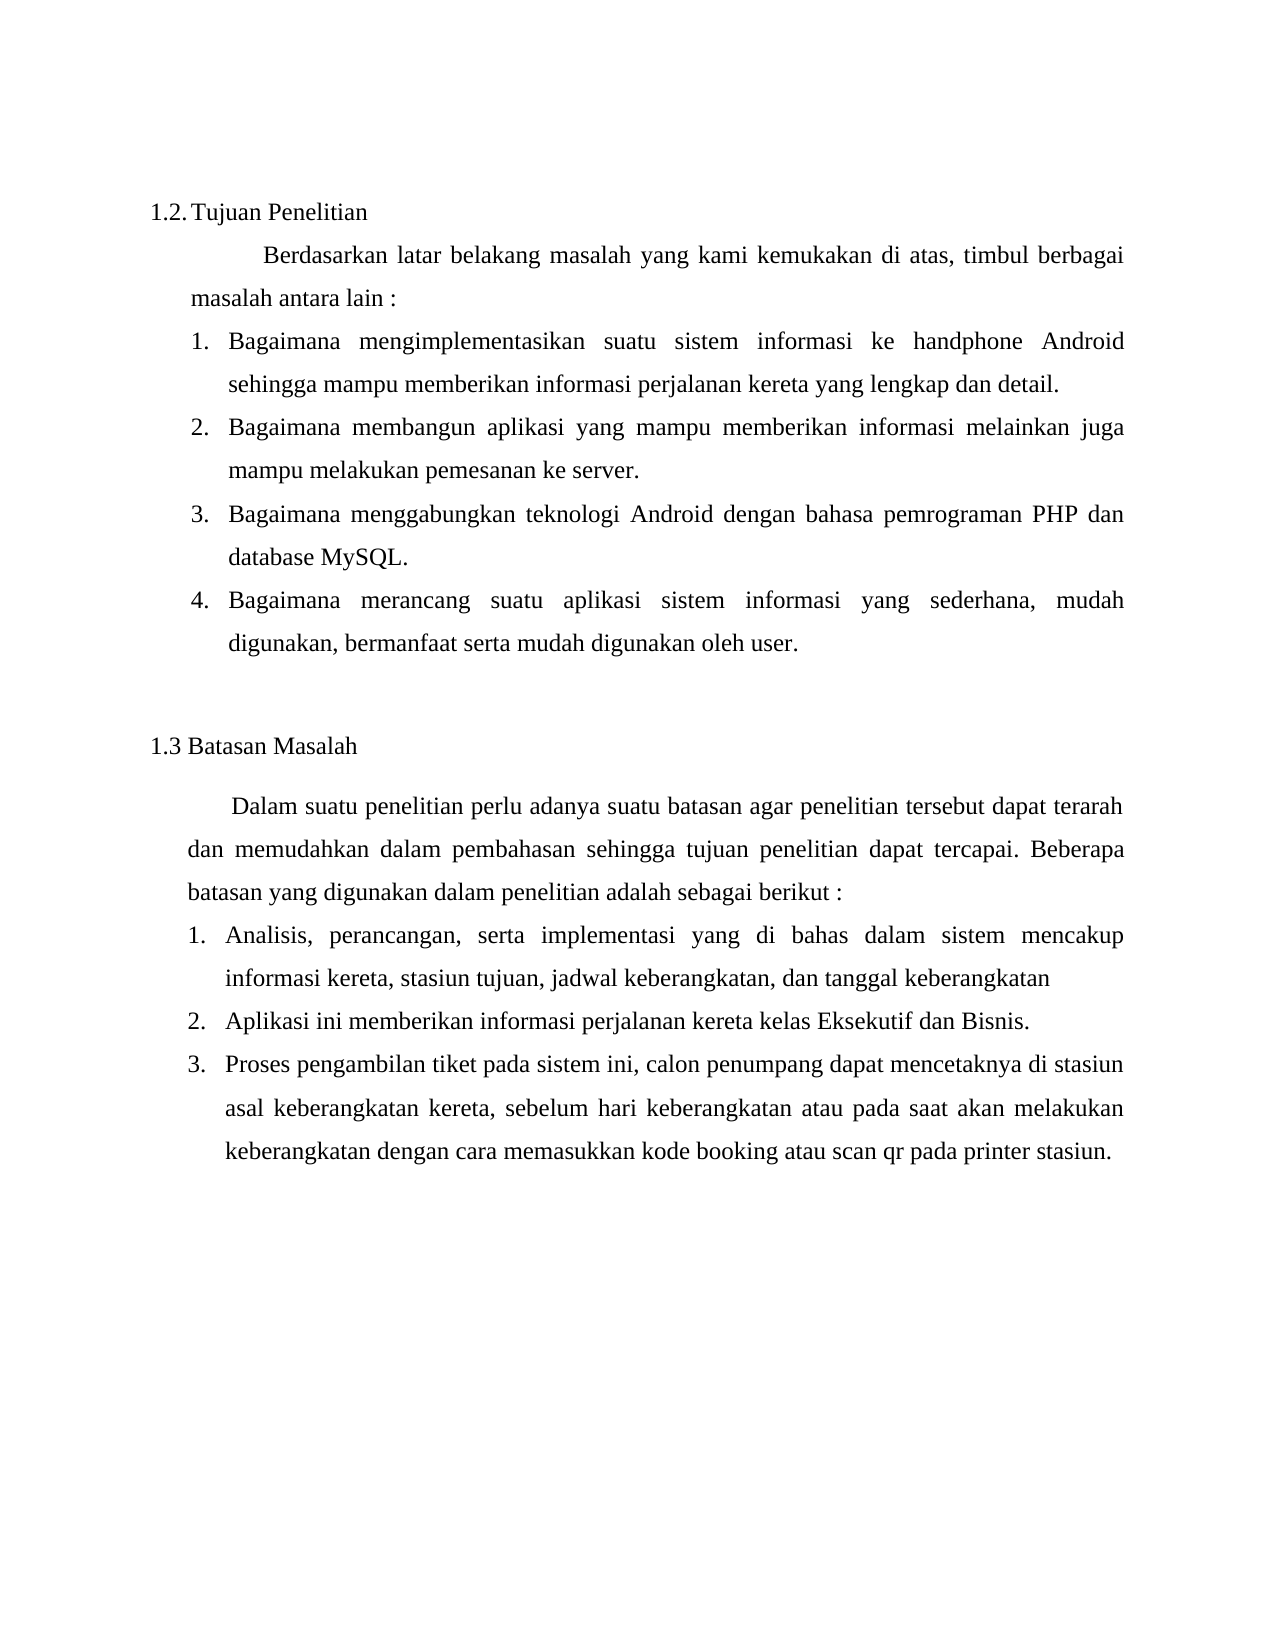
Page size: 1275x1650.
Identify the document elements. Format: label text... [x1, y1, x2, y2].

list Proses pengambilan tiket pada sistem ini, calon penumpang dapat mencetaknya di stasiun asal keberangkatan kereta, sebelum hari keberangkatan atau pada saat akan melakukan keberangkatan dengan cara memasukkan kode booking atau scan qr pada printer stasiun. [187, 1049, 1125, 1164]
list Analisis, perancangan, serta implementasi yang di bahas dalam sistem mencakup informasi kereta, stasiun tujuan, jadwal keberangkatan, dan tanggal keberangkatan [187, 920, 1125, 992]
text 1.3 Batasan Masalah [150, 731, 1125, 760]
list Aplikasi ini memberikan informasi perjalanan kereta kelas Eksekutif dan Bisnis. [187, 1006, 1125, 1035]
list Berdasarkan latar belakang masalah yang kami kemukakan di atas, timbul berbagai masalah antara lain : [191, 240, 1125, 312]
list Tujuan Penelitian [150, 197, 1125, 226]
list Bagaimana menggabungkan teknologi Android dengan bahasa pemrograman PHP dan database MySQL. [191, 499, 1125, 571]
list Bagaimana merancang suatu aplikasi sistem informasi yang sederhana, mudah digunakan, bermanfaat serta mudah digunakan oleh user. [191, 585, 1125, 657]
list Bagaimana membangun aplikasi yang mampu memberikan informasi melainkan juga mampu melakukan pemesanan ke server. [191, 412, 1125, 484]
list Bagaimana mengimplementasikan suatu sistem informasi ke handphone Android sehingga mampu memberikan informasi perjalanan kereta yang lengkap dan detail. [191, 326, 1125, 398]
text Dalam suatu penelitian perlu adanya suatu batasan agar penelitian tersebut dapat terarah dan memudahkan dalam pembahasan sehingga tujuan penelitian dapat tercapai. Beberapa batasan yang digunakan dalam penelitian adalah sebagai berikut : [187, 791, 1125, 906]
